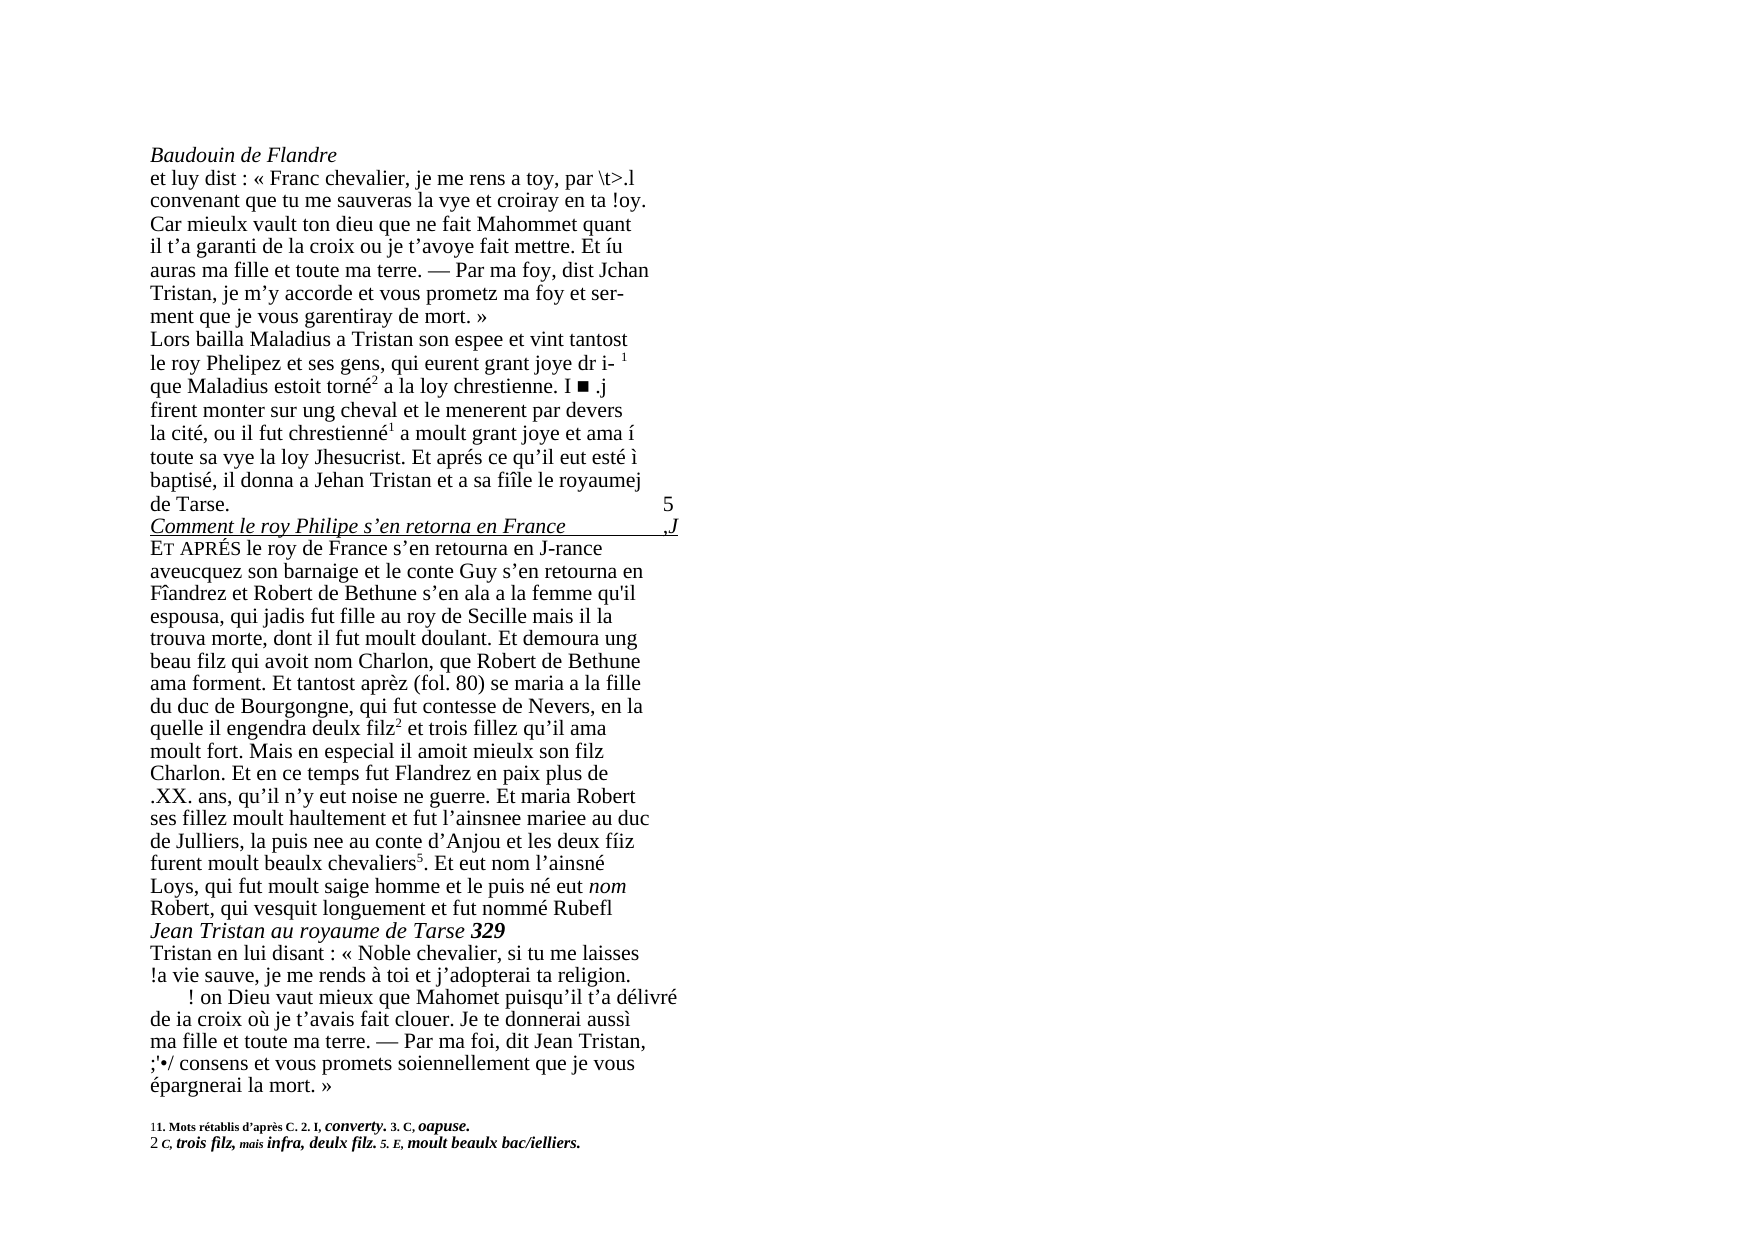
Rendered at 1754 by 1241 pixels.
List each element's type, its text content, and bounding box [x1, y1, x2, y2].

text Tristan en lui disant : « Noble chevalier, si tu me laisses !a vie sauve, je me rends à toi et j’adopterai ta religion. [150, 943, 1604, 987]
text Et APRÉS le roy de France s’en retourna en J-rance aveucquez son barnaige et le conte Guy s’en retourna en Fîandrez et Robert de Bethune s’en ala a la femme qu'il espousa, qui jadis fut fille au roy de Secille mais il la trouva morte, dont il fut moult doulant. Et demoura ung beau filz qui avoit nom Charlon, que Robert de Bethune ama forment. Et tantost aprèz (fol. 80) se maria a la fille du duc de Bourgongne, qui fut contesse de Nevers, en la quelle il engendra deulx filz et trois fillez qu’il ama moult fort. Mais en especial il amoit mieulx son filz Charlon. Et en ce temps fut Flandrez en paix plus de .XX. ans, qu’il n’y eut noise ne guerre. Et maria Robert ses fillez moult haultement et fut l’ainsnee mariee au duc de Julliers, la puis nee au conte d’Anjou et les deux fíiz furent moult beaulx chevaliers5. Et eut nom l’ainsné Loys, qui fut moult saige homme et le puis né eut nom Robert, qui vesquit longuement et fut nommé Rubefl [150, 538, 1604, 920]
text Lors bailla Maladius a Tristan son espee et vint tantost le roy Phelipez et ses gens, qui eurent grant joye dr i- 1 que Maladius estoit torné2 a la loy chrestienne. I ■ .j firent monter sur ung cheval et le menerent par devers la cité, ou il fut chrestienné a moult grant joye et ama í toute sa vye la loy Jhesucrist. Et aprés ce qu’il eut esté ì baptisé, il donna a Jehan Tristan et a sa fiîle le royaumej de Tarse. 5 [150, 328, 1604, 516]
text et luy dist : « Franc chevalier, je me rens a toy, par \t>.l convenant que tu me sauveras la vye et croiray en ta !oy. Car mieulx vault ton dieu que ne fait Mahommet quant il t’a garanti de la croix ou je t’avoye fait mettre. Et íu auras ma fille et toute ma terre. — Par ma foy, dist Jchan Tristan, je m’y accorde et vous prometz ma foy et ser- ment que je vous garentiray de mort. » [150, 167, 1604, 328]
text Baudouin de Flandre [150, 145, 1604, 167]
text Comment le roy Philipe s’en retorna en France ,J [150, 516, 1604, 538]
text ! on Dieu vaut mieux que Mahomet puisqu’il t’a délivré de ia croix où je t’avais fait clouer. Je te donnerai aussì ma fille et toute ma terre. — Par ma foi, dit Jean Tristan, ;'•/ consens et vous promets soiennellement que je vous épargnerai la mort. » [150, 987, 1604, 1097]
text Jean Tristan au royaume de Tarse 329 [150, 920, 1604, 943]
